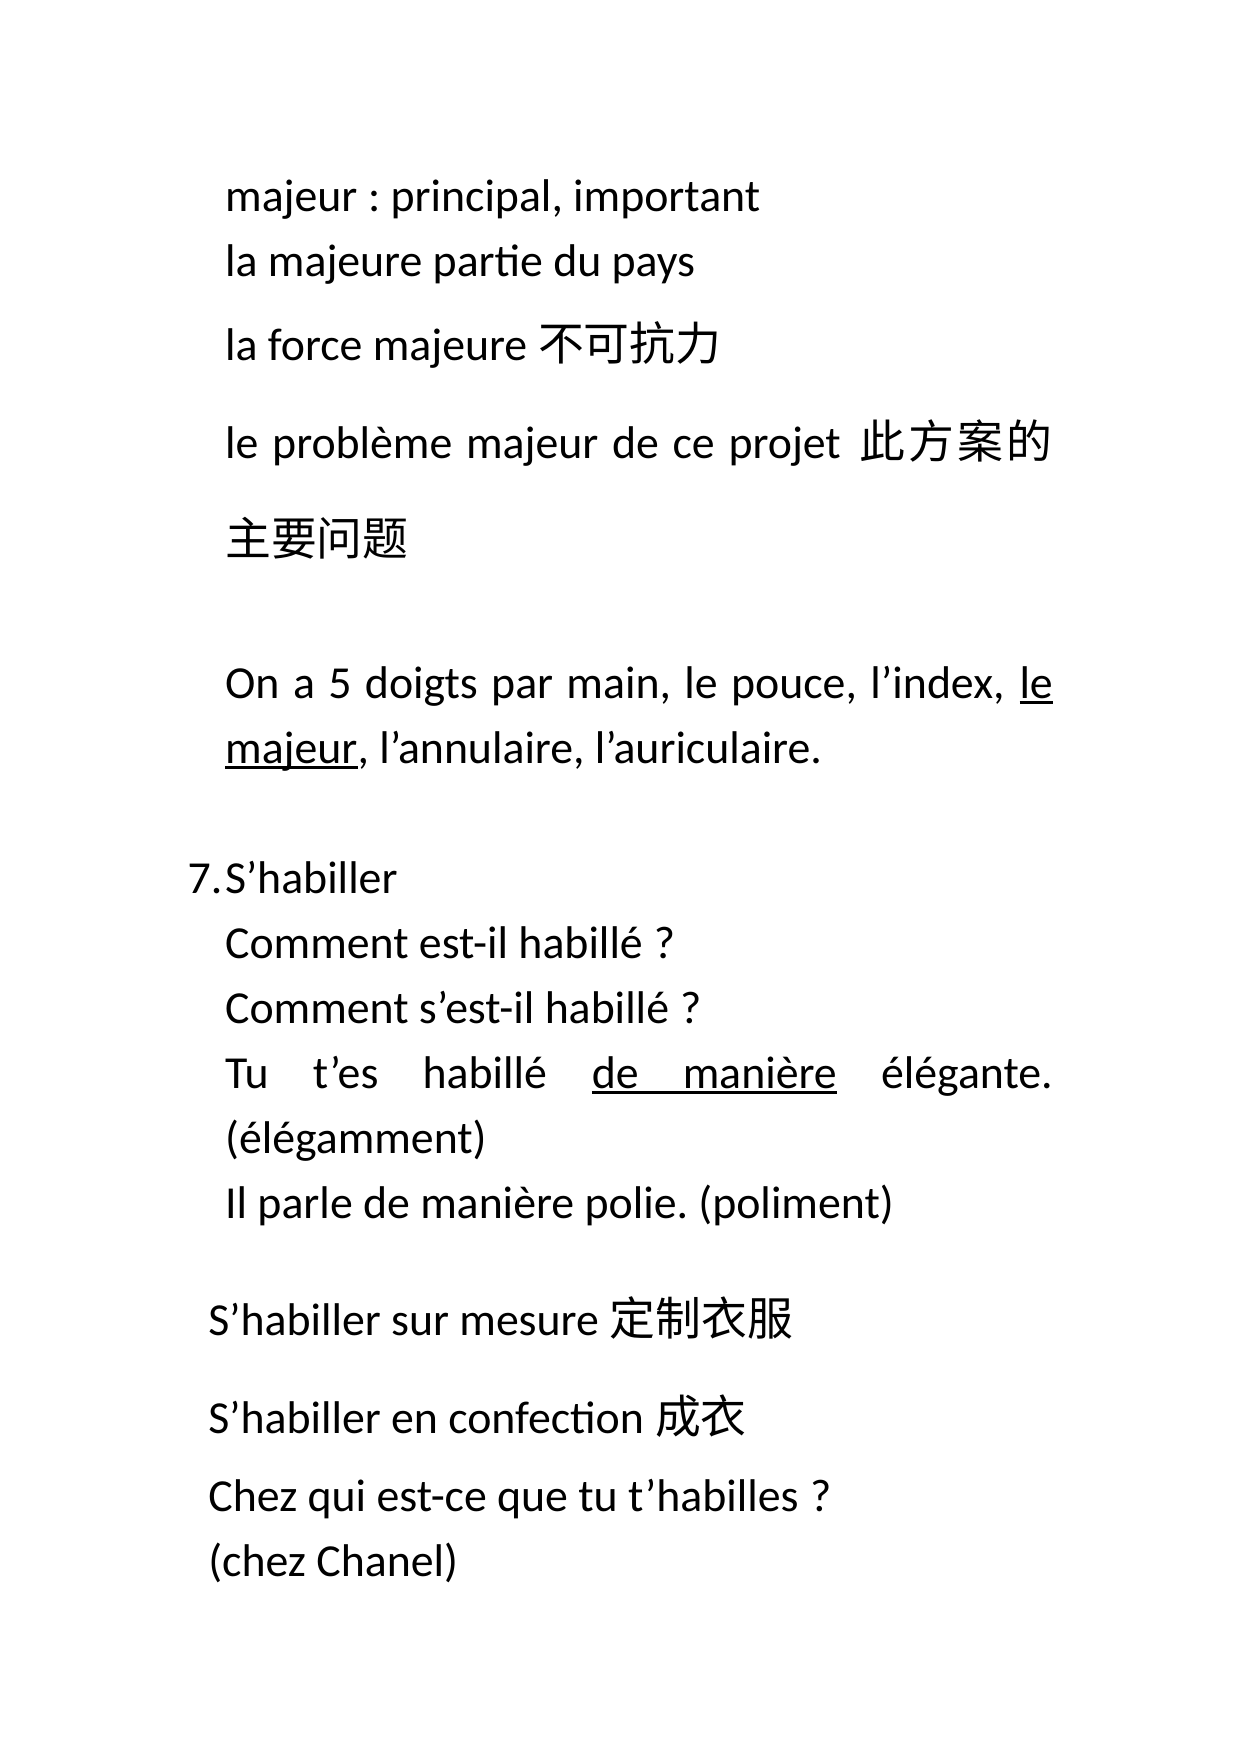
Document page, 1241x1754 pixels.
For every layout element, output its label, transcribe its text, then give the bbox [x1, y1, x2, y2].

text (chez Chanel) [187, 1527, 1053, 1592]
list la force majeure 不可抗力 [225, 292, 1053, 389]
list On a 5 doigts par main, le pouce, l’index, le majeur, l’annulaire, l’auriculaire. [225, 649, 1053, 779]
list S’habiller [187, 844, 1053, 909]
list la majeure partie du pays [225, 227, 1053, 292]
list Comment est-il habillé ? [225, 909, 1053, 974]
text S’habiller en confection 成衣 [187, 1364, 1053, 1462]
list le problème majeur de ce projet 此方案的主要问题 [225, 389, 1053, 584]
text Chez qui est-ce que tu t’habilles ? [187, 1462, 1053, 1527]
list Il parle de manière polie. (poliment) [225, 1169, 1053, 1234]
list majeur : principal, important [225, 162, 1053, 227]
text S’habiller sur mesure 定制衣服 [187, 1267, 1053, 1364]
list Comment s’est-il habillé ? [225, 974, 1053, 1039]
list Tu t’es habillé de manière élégante. (élégamment) [225, 1039, 1053, 1169]
